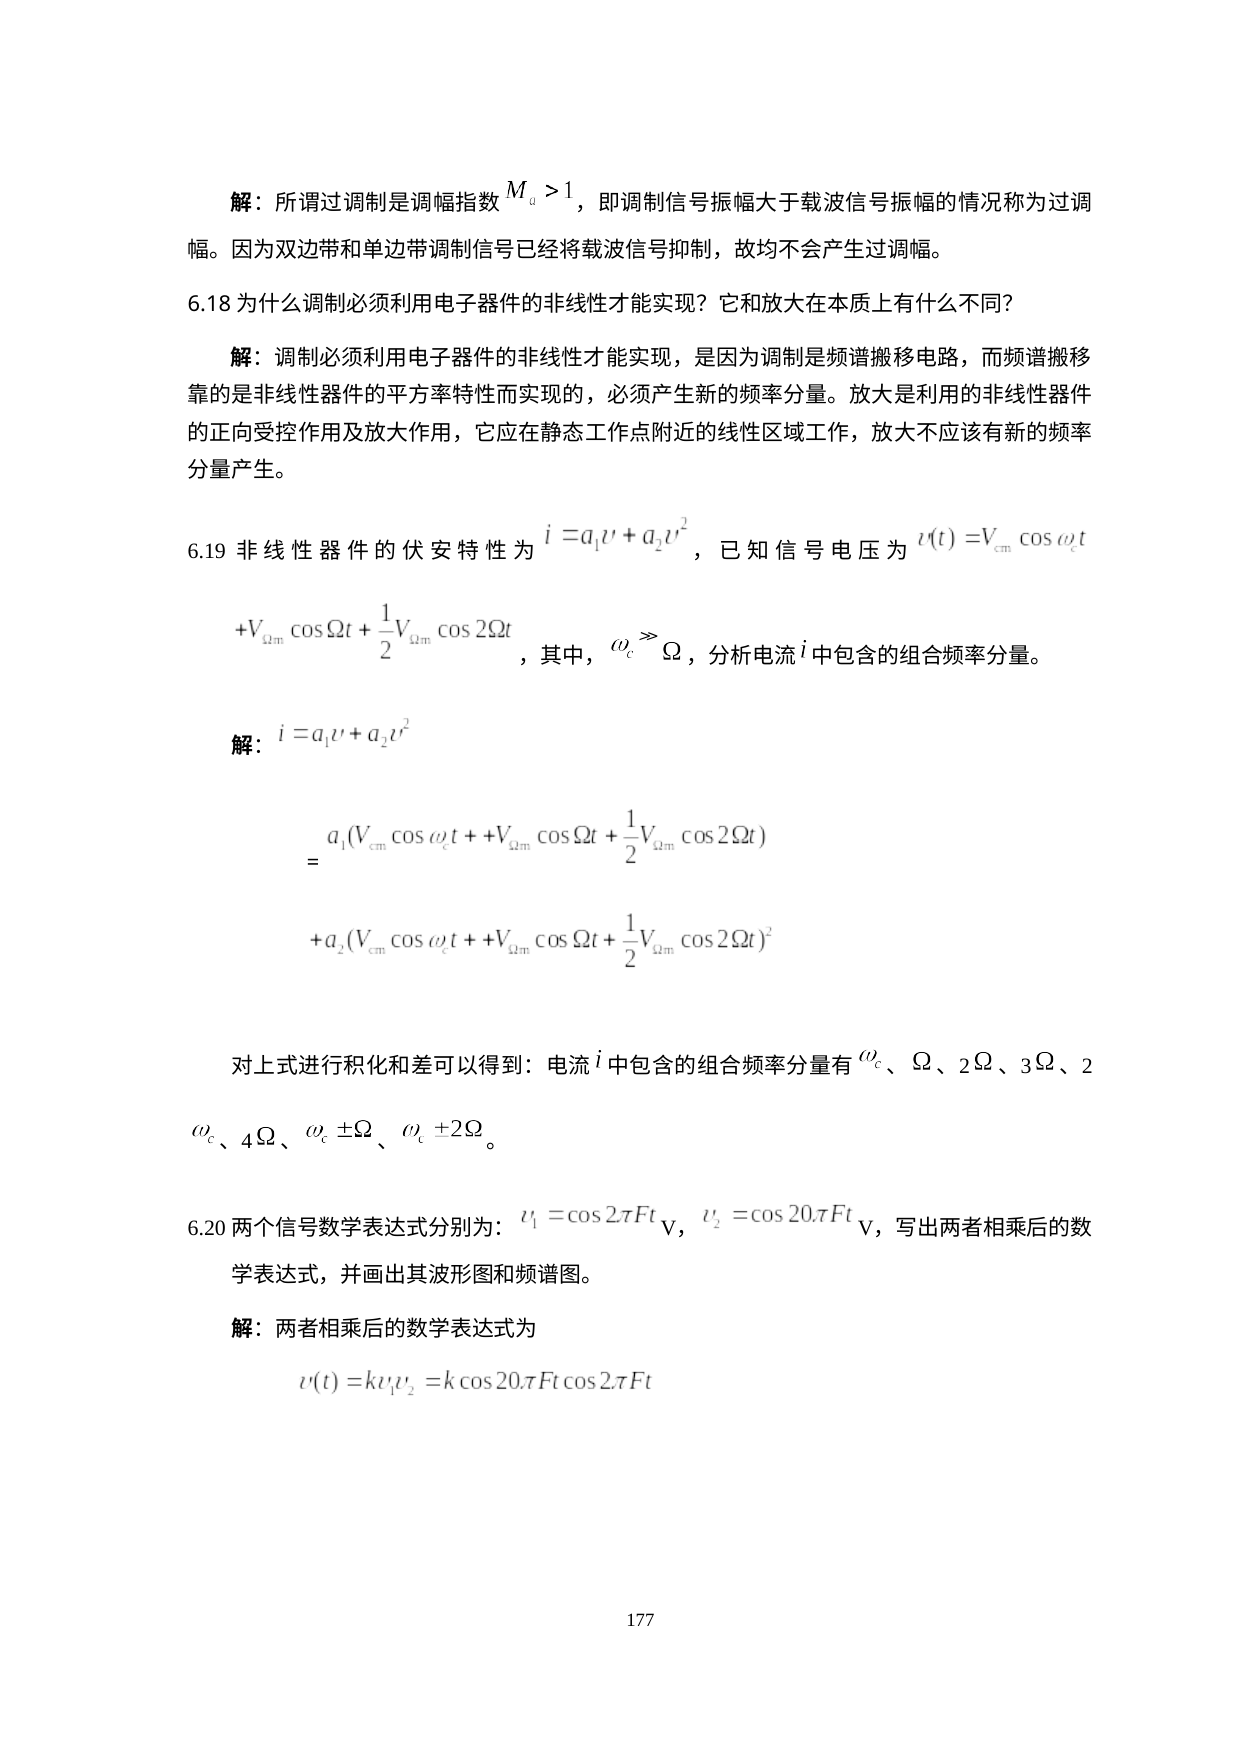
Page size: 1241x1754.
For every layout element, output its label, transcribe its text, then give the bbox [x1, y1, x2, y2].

text 解：所谓过调制是调幅指数，即调制信号振幅大于载波信号振幅的情况称为过调幅。因为双边带和单边带调制信号已经将载波信号抑制，故均不会产生过调幅。 [187, 162, 1093, 264]
text 解：两者相乘后的数学表达式为 [231, 1311, 1093, 1343]
text 对上式进行积化和差可以得到：电流中包含的组合频率分量有、、2、3、2、4、、。 [187, 1026, 1093, 1166]
text 解：调制必须利用电子器件的非线性才能实现，是因为调制是频谱搬移电路，而频谱搬移靠的是非线性器件的平方率特性而实现的，必须产生新的频率分量。放大是利用的非线性器件的正向受控作用及放大作用，它应在静态工作点附近的线性区域工作，放大不应该有新的频率分量产生。 [187, 339, 1093, 484]
text 解： [231, 704, 1093, 769]
text = [231, 790, 1093, 887]
text 6.20 两个信号数学表达式分别为：V，V，写出两者相乘后的数学表达式，并画出其波形图和频谱图。 [187, 1187, 1093, 1289]
text 6.18 为什么调制必须利用电子器件的非线性才能实现？它和放大在本质上有什么不同？ [187, 286, 1093, 318]
text 6.19非线性器件的伏安特性为，已知信号电压为 ，其中，，分析电流中包含的组合频率分量。 [187, 505, 1093, 682]
